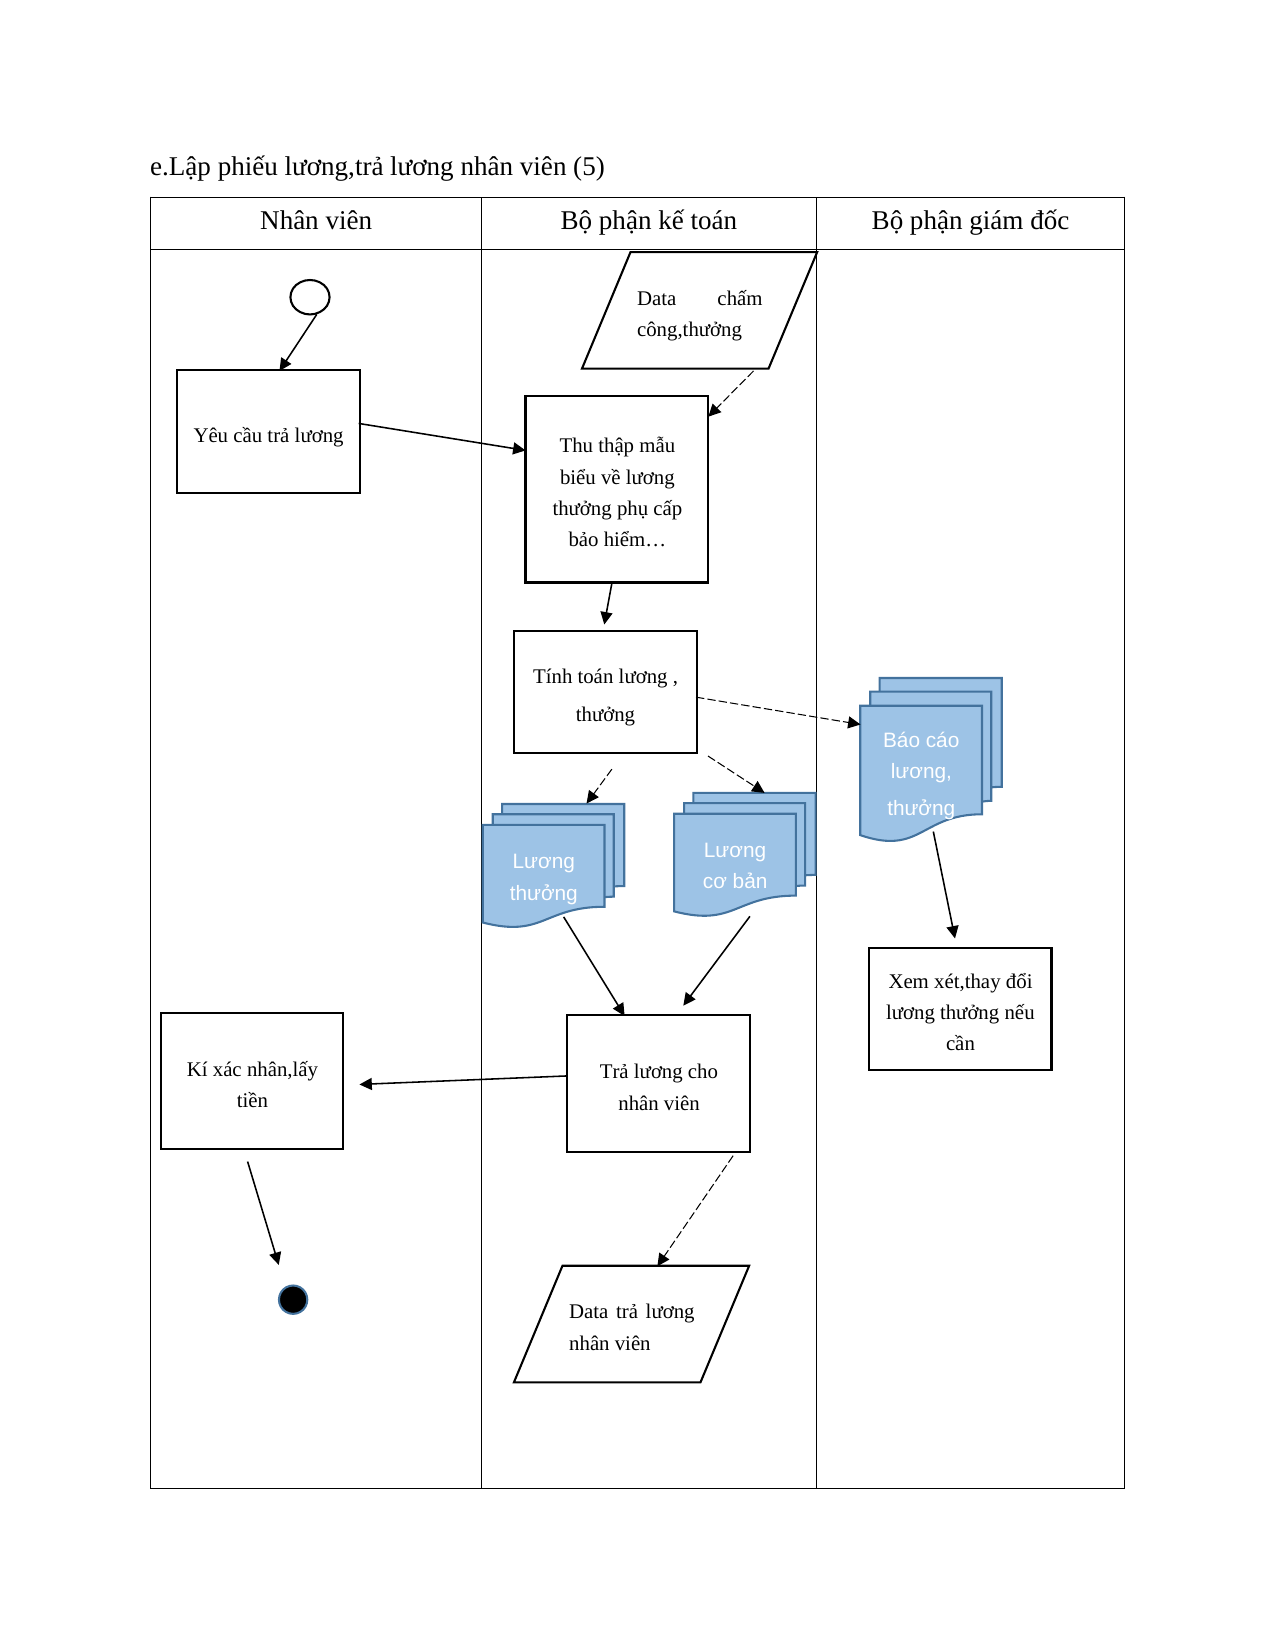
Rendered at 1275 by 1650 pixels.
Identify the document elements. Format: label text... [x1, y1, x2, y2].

table_header Bộ phận kế toán [482, 198, 816, 248]
table_header Bộ phận giám đốc [817, 198, 1124, 248]
text e.Lập phiếu lương,trả lương nhân viên (5) [150, 150, 1125, 181]
table_cell [482, 250, 816, 1488]
table_cell [151, 250, 481, 1488]
table_cell [817, 250, 1124, 1488]
table_header Nhân viên [151, 198, 481, 248]
